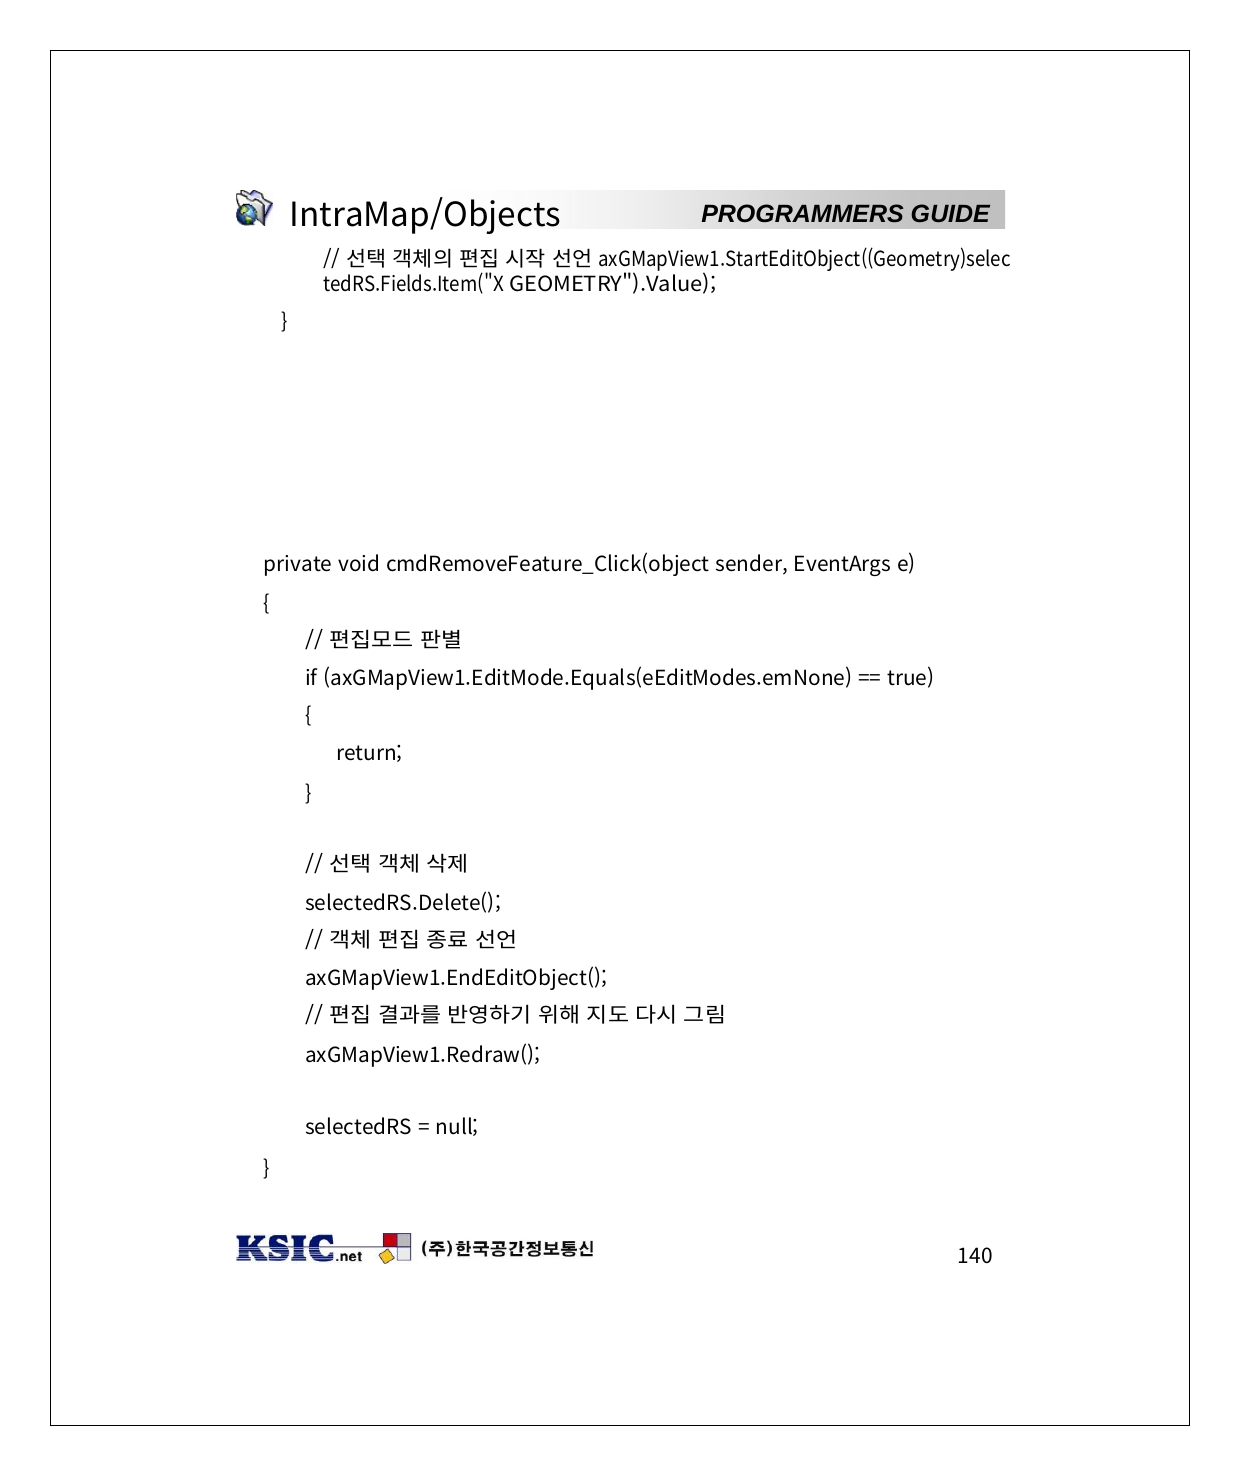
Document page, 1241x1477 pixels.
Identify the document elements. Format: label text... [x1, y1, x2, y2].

text IntraMap/Objects PROGRAMMERS GUIDE [236, 187, 1065, 236]
picture [236, 190, 273, 226]
picture [236, 1233, 593, 1264]
